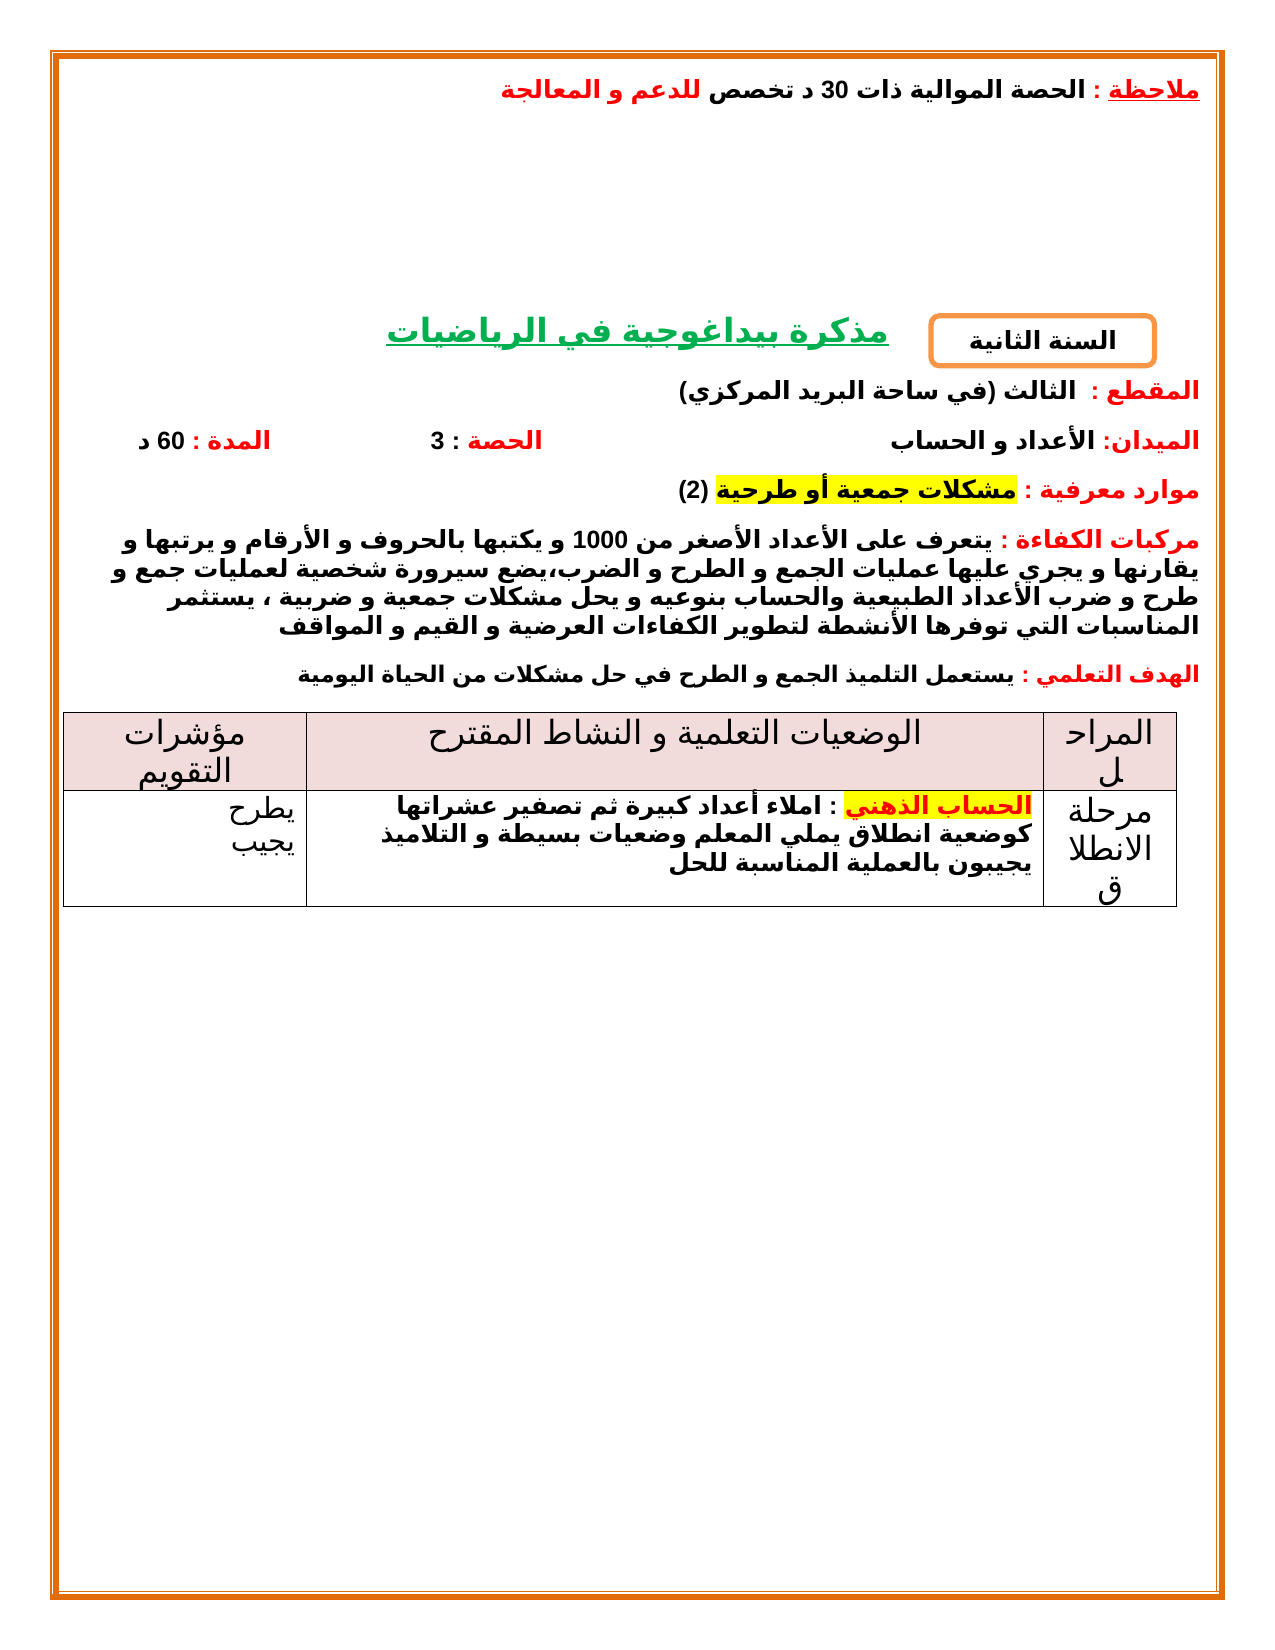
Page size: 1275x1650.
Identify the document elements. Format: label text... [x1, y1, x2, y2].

text الميدان: الأعداد و الحساب الحصة : 3 المدة : 60 د [75, 426, 1200, 454]
text الهدف التعلمي : يستعمل التلميذ الجمع و الطرح في حل مشكلات من الحياة اليومية [75, 661, 1200, 687]
text موارد معرفية : مشكلات جمعية أو طرحية (2) [1017, 475, 1200, 504]
table_header مؤشرات التقويم [64, 713, 306, 790]
text المقطع : الثالث (في ساحة البريد المركزي) [75, 376, 1200, 405]
table_header الوضعيات التعلمية و النشاط المقترح [307, 713, 1043, 790]
text ملاحظة : الحصة الموالية ذات 30 د تخصص للدعم و المعالجة [75, 75, 1200, 104]
text مركبات الكفاءة : يتعرف على الأعداد الأصغر من 1000 و يكتبها بالحروف و الأرقام و يرتبها و يقارنها و يجري عليها عمليات الجمع و الطرح و الضرب،يضع سيرورة شخصية لعمليات جمع و طرح و ضرب الأعداد الطبيعية والحساب بنوعيه و يحل مشكلات جمعية و ضربية ، يستثمر المناسبات التي توفرها الأنشطة لتطوير الكفاءات العرضية و القيم و المواقف [75, 525, 1200, 640]
table_cell يطرح يجيب [64, 791, 306, 906]
table_cell مرحلة الانطلاق [1044, 791, 1176, 906]
text موارد معرفية : مشكلات جمعية أو طرحية (2) [75, 475, 716, 504]
text مذكرة بيداغوجية في الرياضيات [75, 311, 1200, 349]
table_cell الحساب الذهني : املاء أعداد كبيرة ثم تصفير عشراتها كوضعية انطلاق يملي المعلم وضعيات بسيطة و التلاميذ يجيبون بالعملية المناسبة للحل [307, 791, 1043, 906]
table_header المراحل [1044, 713, 1176, 790]
